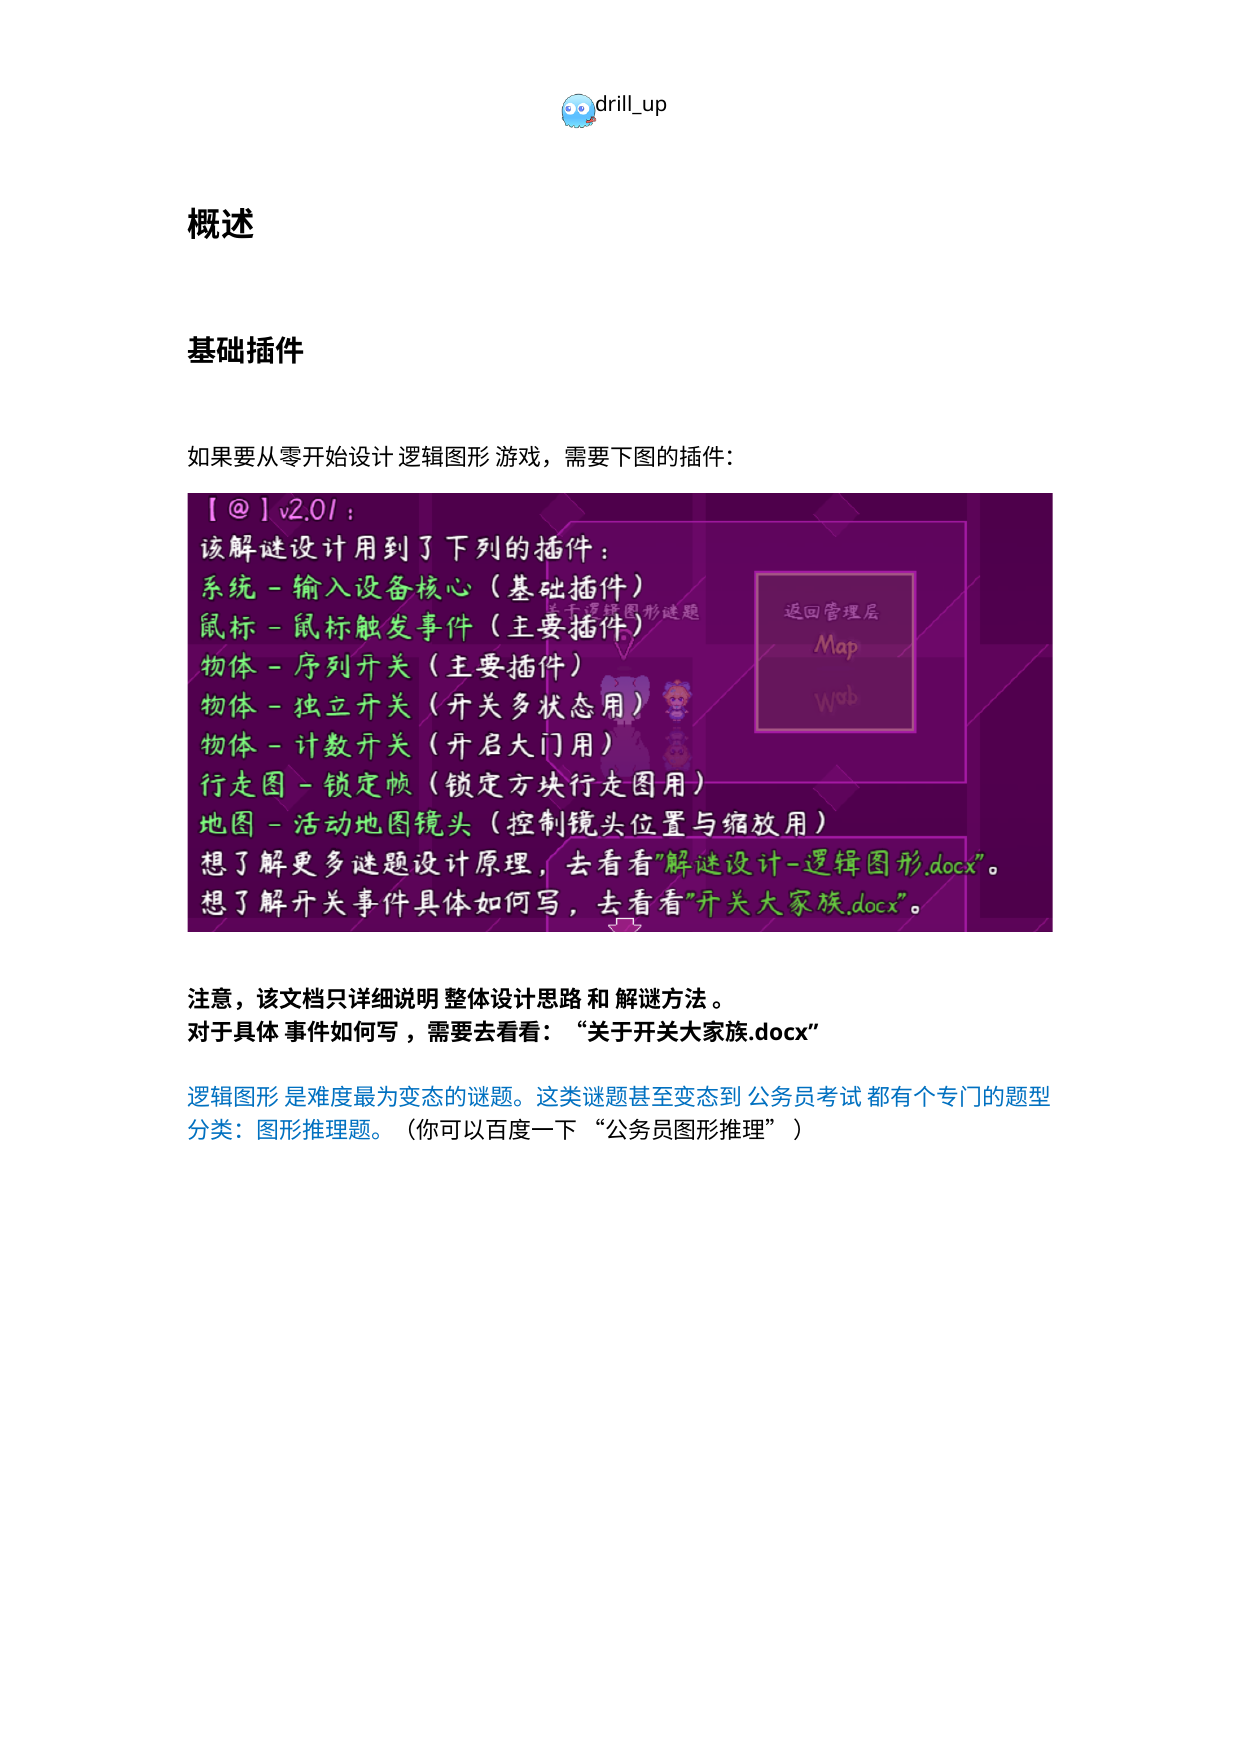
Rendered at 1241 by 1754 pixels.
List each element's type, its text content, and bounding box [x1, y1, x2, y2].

text 逻辑图形 是难度最为变态的谜题。这类谜题甚至变态到 公务员考试 都有个专门的题型分类：图形推理题。（你可以百度一下 “公务员图形推理” ） [187, 1078, 1053, 1145]
subtitle 概述 [187, 189, 1053, 254]
text 注意，该文档只详细说明 整体设计思路 和 解谜方法 。 [187, 981, 1053, 1014]
picture [556, 88, 597, 130]
text 对于具体 事件如何写 ，需要去看看：“关于开关大家族.docx” [187, 1014, 1053, 1047]
text 如果要从零开始设计 逻辑图形 游戏，需要下图的插件： [187, 439, 1053, 472]
subtitle 基础插件 [187, 316, 1053, 381]
picture [187, 493, 1053, 932]
